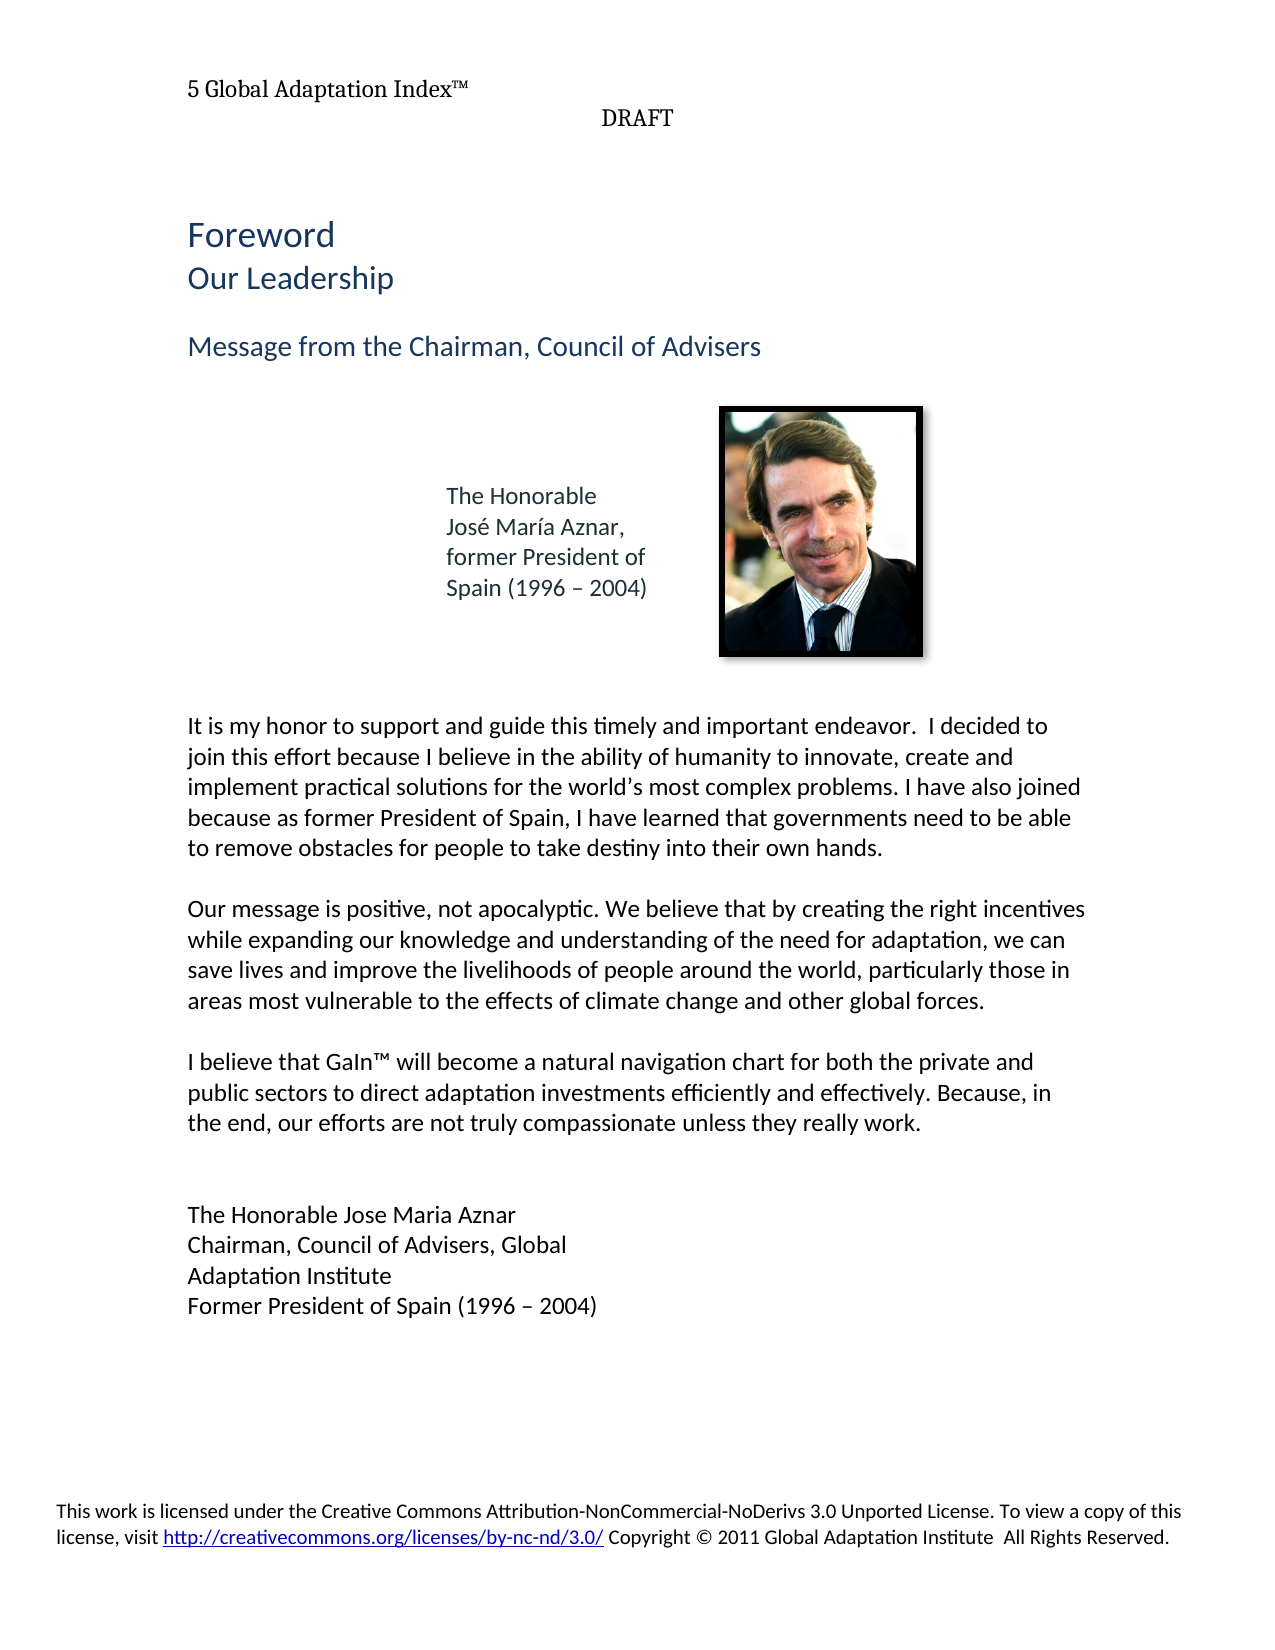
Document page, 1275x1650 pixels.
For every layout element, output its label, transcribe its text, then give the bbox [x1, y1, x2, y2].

text Our Leadership [187, 257, 1087, 298]
subtitle Foreword [187, 211, 1087, 257]
text Message from the Chairman, Council of Advisers [187, 328, 1087, 364]
picture [725, 412, 916, 651]
text Former President of Spain (1996 – 2004) [187, 1290, 600, 1321]
text I believe that GaIn™ will become a natural navigation chart for both the private and public sectors to direct adaptation investments efficiently and effectively. Because, in the end, our efforts are not truly compassionate unless they really work. [187, 1046, 1087, 1138]
text Our message is positive, not apocalyptic. We believe that by creating the right incentives while expanding our knowledge and understanding of the need for adaptation, we can save lives and improve the livelihoods of people around the world, particularly those in areas most vulnerable to the effects of climate change and other global forces. [187, 893, 1087, 1016]
text The Honorable Jose Maria Aznar [187, 1199, 600, 1229]
text It is my honor to support and guide this timely and important endeavor. I decided to join this effort because I believe in the ability of humanity to innovate, create and implement practical solutions for the world’s most complex problems. I have also joined because as former President of Spain, I have learned that governments need to be able to remove obstacles for people to take destiny into their own hands. [187, 710, 1087, 863]
text Chairman, Council of Advisers, Global Adaptation Institute [187, 1229, 600, 1290]
